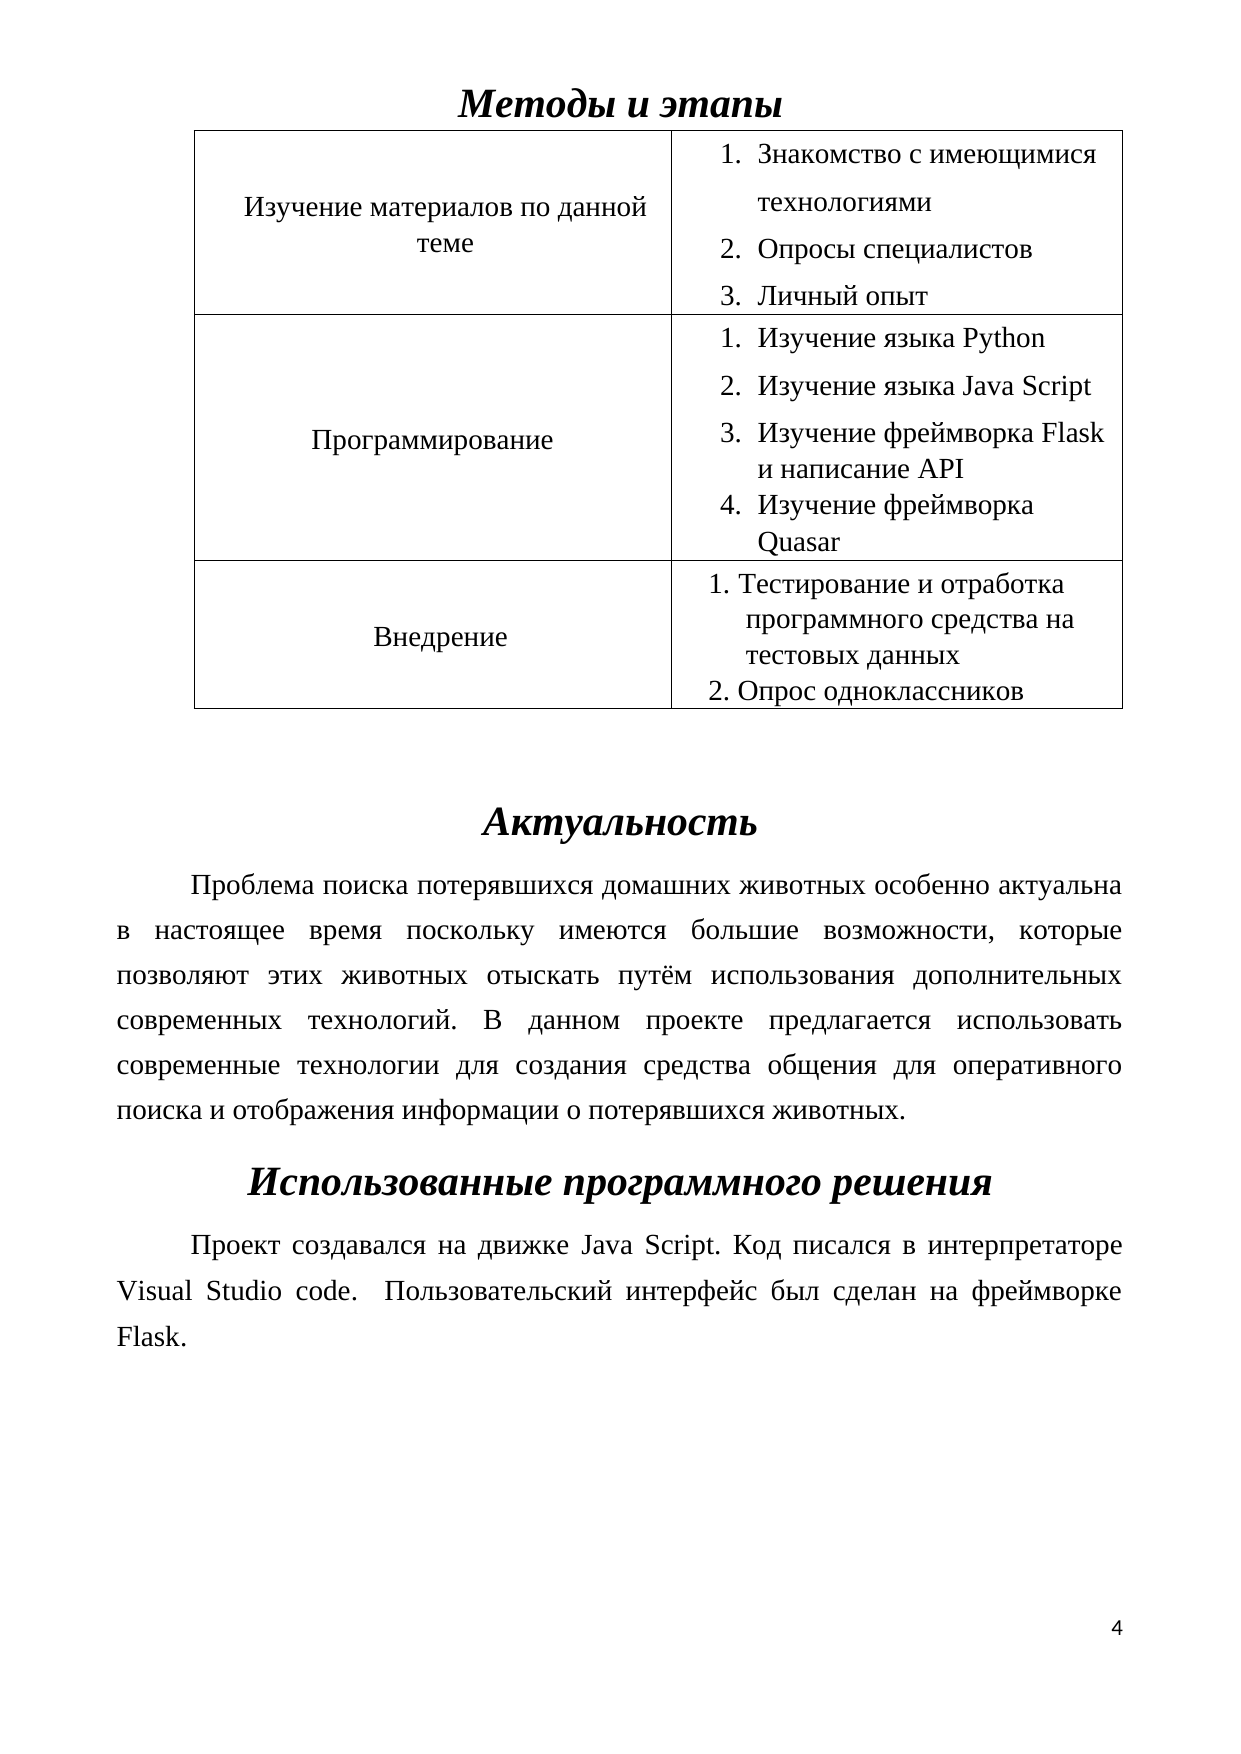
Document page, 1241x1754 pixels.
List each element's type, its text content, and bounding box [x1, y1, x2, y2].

text Проект создавался на движке Java Script. Код писался в интерпретаторе Visual Studio code. Пользовательский интерфейс был сделан на фреймворке Flask. [116, 1227, 1123, 1353]
table_cell Внедрение [195, 561, 671, 708]
subtitle Использованные программного решения [117, 1156, 1122, 1204]
subtitle Методы и этапы [117, 78, 1123, 126]
table_header Знакомство с имеющимися технологиями Опросы специалистов Личный опыт [672, 131, 1122, 314]
table_header Изучение материалов по данной теме [195, 131, 671, 314]
table_cell Программирование [195, 315, 671, 560]
table_cell Изучение языка Python Изучение языка Java Script Изучение фреймворка Flask и написание API Изучение фреймворка Quasar [672, 315, 1122, 560]
subtitle Актуальность [117, 797, 1123, 845]
text Проблема поиска потерявшихся домашних животных особенно актуальна в настоящее время поскольку имеются большие возможности, которые позволяют этих животных отыскать путём использования дополнительных современных технологий. В данном проекте предлагается использовать современные технологии для создания средства общения для оперативного поиска и отображения информации о потерявшихся животных. [116, 867, 1123, 1126]
table_cell 1. Тестирование и отработка программного средства на тестовых данных 2. Опрос одноклассников [672, 561, 1122, 708]
